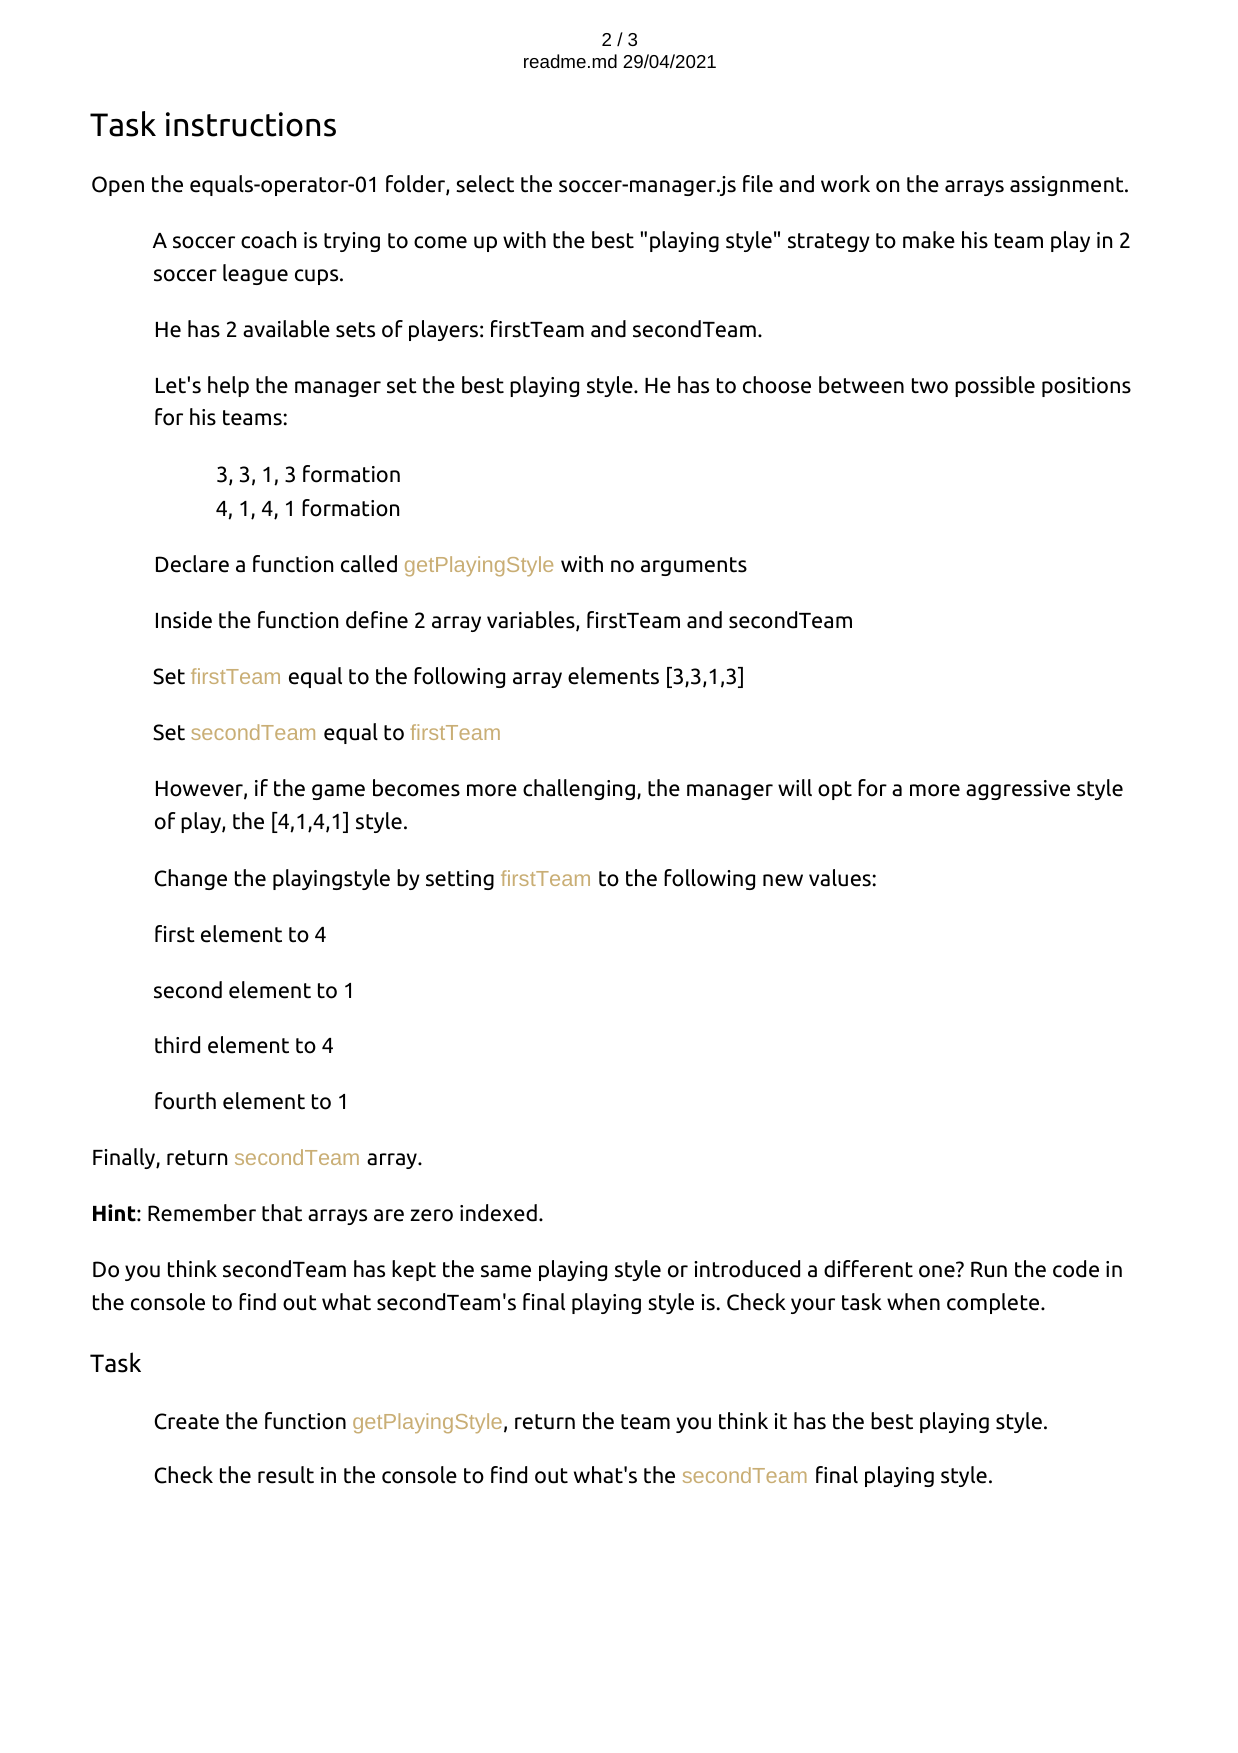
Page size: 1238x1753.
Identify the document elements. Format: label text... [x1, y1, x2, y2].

text Change the playingstyle by setting firstTeam to the following new values: [153, 865, 1159, 891]
text first element to 4 [154, 921, 1159, 946]
text Set secondTeam equal to firstTeam [153, 719, 1159, 745]
text Declare a function called getPlayingStyle with no arguments [154, 551, 1159, 577]
text However, if the game becomes more challenging, the manager will opt for a more aggressive style of play, the [4,1,4,1] style. [154, 776, 1150, 833]
text Task instructions [90, 106, 1159, 143]
text A soccer coach is trying to come up with the best "playing style" strategy to make his team play in 2 soccer league cups. [152, 227, 1134, 285]
text Create the function getPlayingStyle, return the team you think it has the best playing style. Check the result in the console to find out what's the secondTeam final playing style. [153, 1408, 1095, 1488]
text third element to 4 [154, 1033, 1159, 1058]
text He has 2 available sets of players: firstTeam and secondTeam. [154, 316, 1159, 342]
text Finally, return secondTeam array. [91, 1144, 1159, 1170]
text Open the equals-operator-01 folder, select the soccer-manager.js file and work on the arrays assignment. [91, 172, 1159, 197]
text 3, 3, 1, 3 formation [216, 461, 1159, 486]
text 2 / 3 [80, 29, 1159, 51]
text Do you think secondTeam has kept the same playing style or introduced a different one? Run the code in the console to find out what secondTeam's final playing style is. Check your task when complete. [91, 1256, 1124, 1314]
text readme.md 29/04/2021 [80, 51, 1159, 72]
text Inside the function define 2 array variables, firstTeam and secondTeam [154, 607, 1159, 632]
text Hint: Remember that arrays are zero indexed. [91, 1201, 1159, 1226]
text Let's help the manager set the best playing style. He has to choose between two possible positions for his teams: [154, 372, 1133, 430]
text second element to 1 [153, 977, 1159, 1002]
text 4, 1, 4, 1 formation [215, 495, 1159, 520]
text Set firstTeam equal to the following array elements [3,3,1,3] [153, 663, 1159, 689]
text fourth element to 1 [154, 1088, 1159, 1113]
text Task [90, 1348, 1159, 1377]
